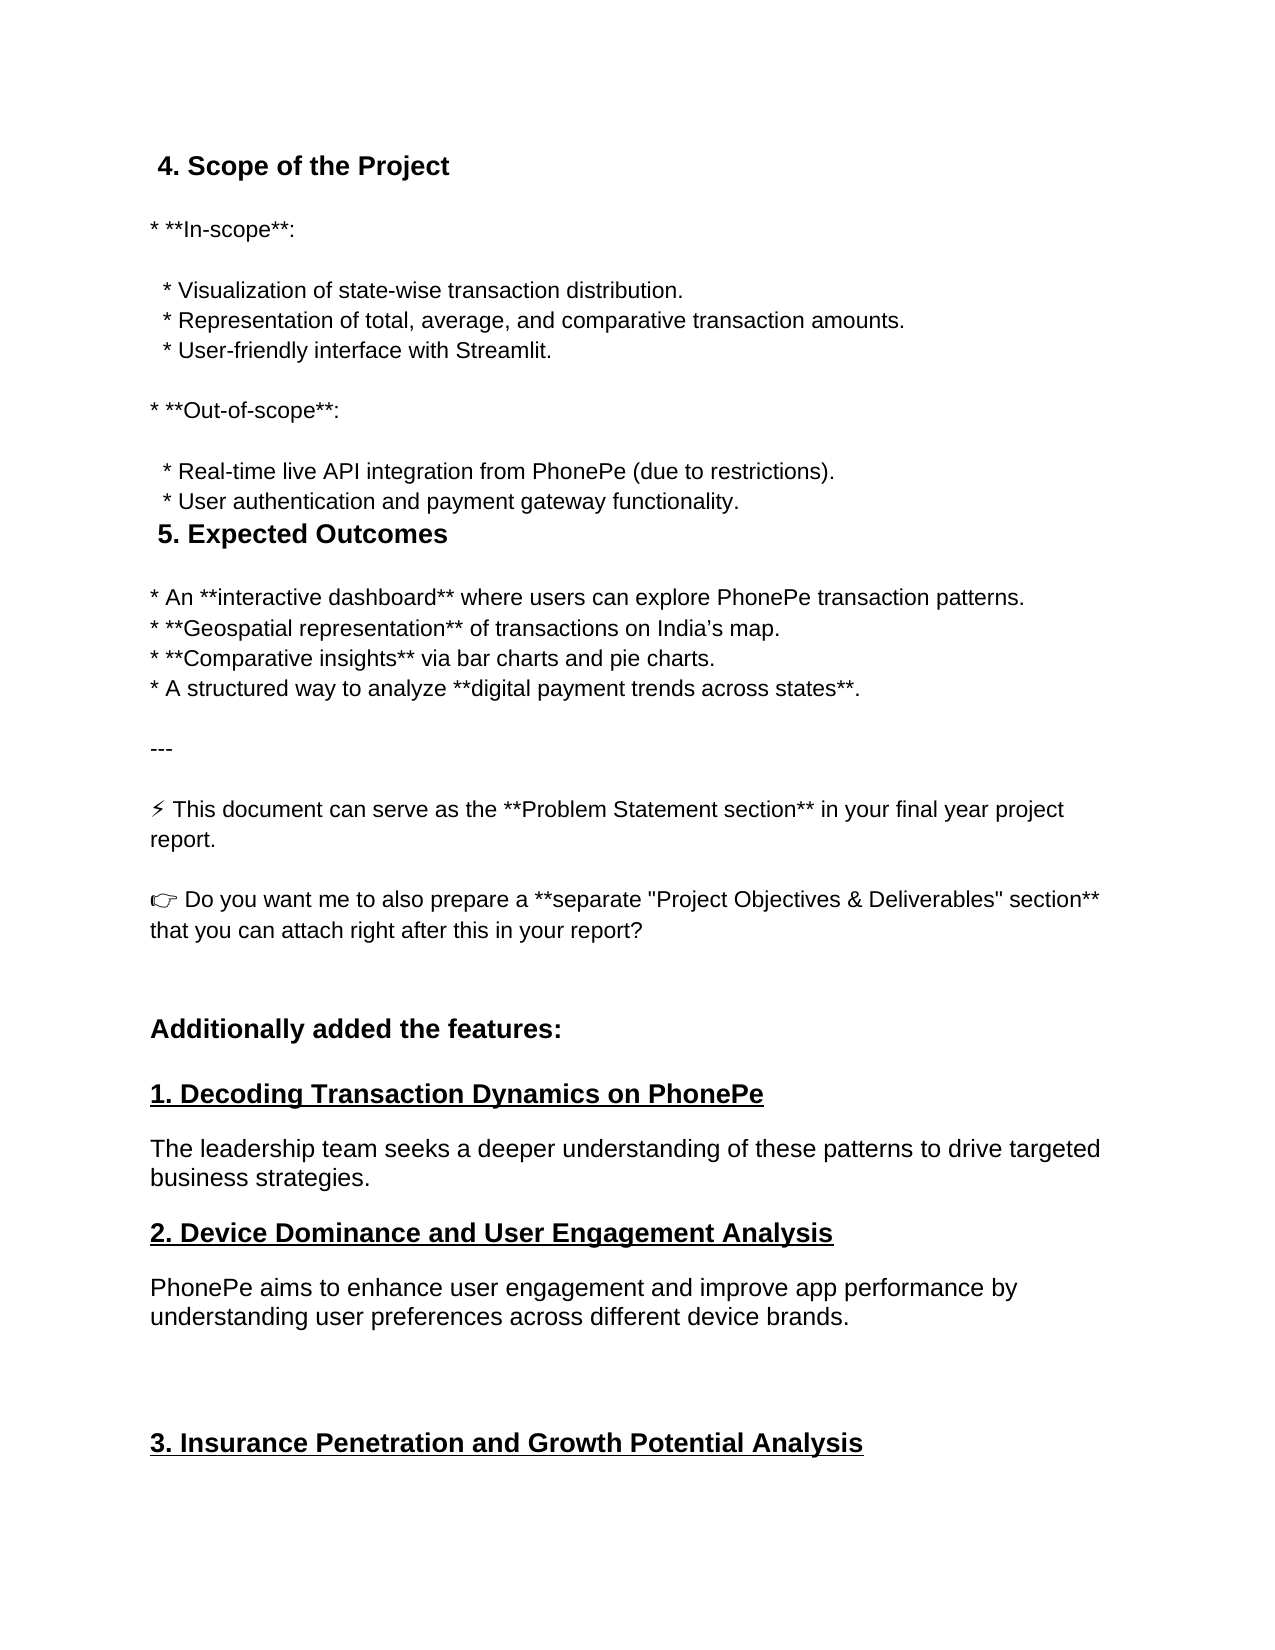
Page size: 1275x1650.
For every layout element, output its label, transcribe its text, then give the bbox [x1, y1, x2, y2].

text The leadership team seeks a deeper understanding of these patterns to drive targeted business strategies. [150, 1134, 1125, 1192]
subtitle 1. Decoding Transaction Dynamics on PhonePe [150, 1078, 1125, 1109]
text * **Comparative insights** via bar charts and pie charts. [150, 645, 1125, 671]
text * User authentication and payment gateway functionality. [150, 488, 1125, 514]
text 👉 Do you want me to also prepare a **separate "Project Objectives & Deliverables" section** that you can attach right after this in your report? [150, 886, 1125, 943]
text Additionally added the features: [150, 1013, 1125, 1044]
text * Representation of total, average, and comparative transaction amounts. [150, 307, 1125, 333]
text 4. Scope of the Project [150, 150, 1125, 181]
text * **In-scope**: [150, 216, 1125, 242]
text * A structured way to analyze **digital payment trends across states**. [150, 675, 1125, 701]
text * **Out-of-scope**: [150, 397, 1125, 424]
text * **Geospatial representation** of transactions on India’s map. [150, 614, 1125, 641]
text PhonePe aims to enhance user engagement and improve app performance by understanding user preferences across different device brands. [150, 1273, 1125, 1331]
text 3. Insurance Penetration and Growth Potential Analysis [150, 1427, 1125, 1459]
text ⚡ This document can serve as the **Problem Statement section** in your final year project report. [150, 796, 1125, 852]
text * Real-time live API integration from PhonePe (due to restrictions). [150, 458, 1125, 484]
subtitle 2. Device Dominance and User Engagement Analysis [150, 1217, 1125, 1248]
text * User-friendly interface with Streamlit. [150, 337, 1125, 363]
text * Visualization of state-wise transaction distribution. [150, 277, 1125, 303]
text --- [150, 735, 1125, 762]
text * An **interactive dashboard** where users can explore PhonePe transaction patterns. [150, 584, 1125, 611]
text 5. Expected Outcomes [150, 518, 1125, 549]
